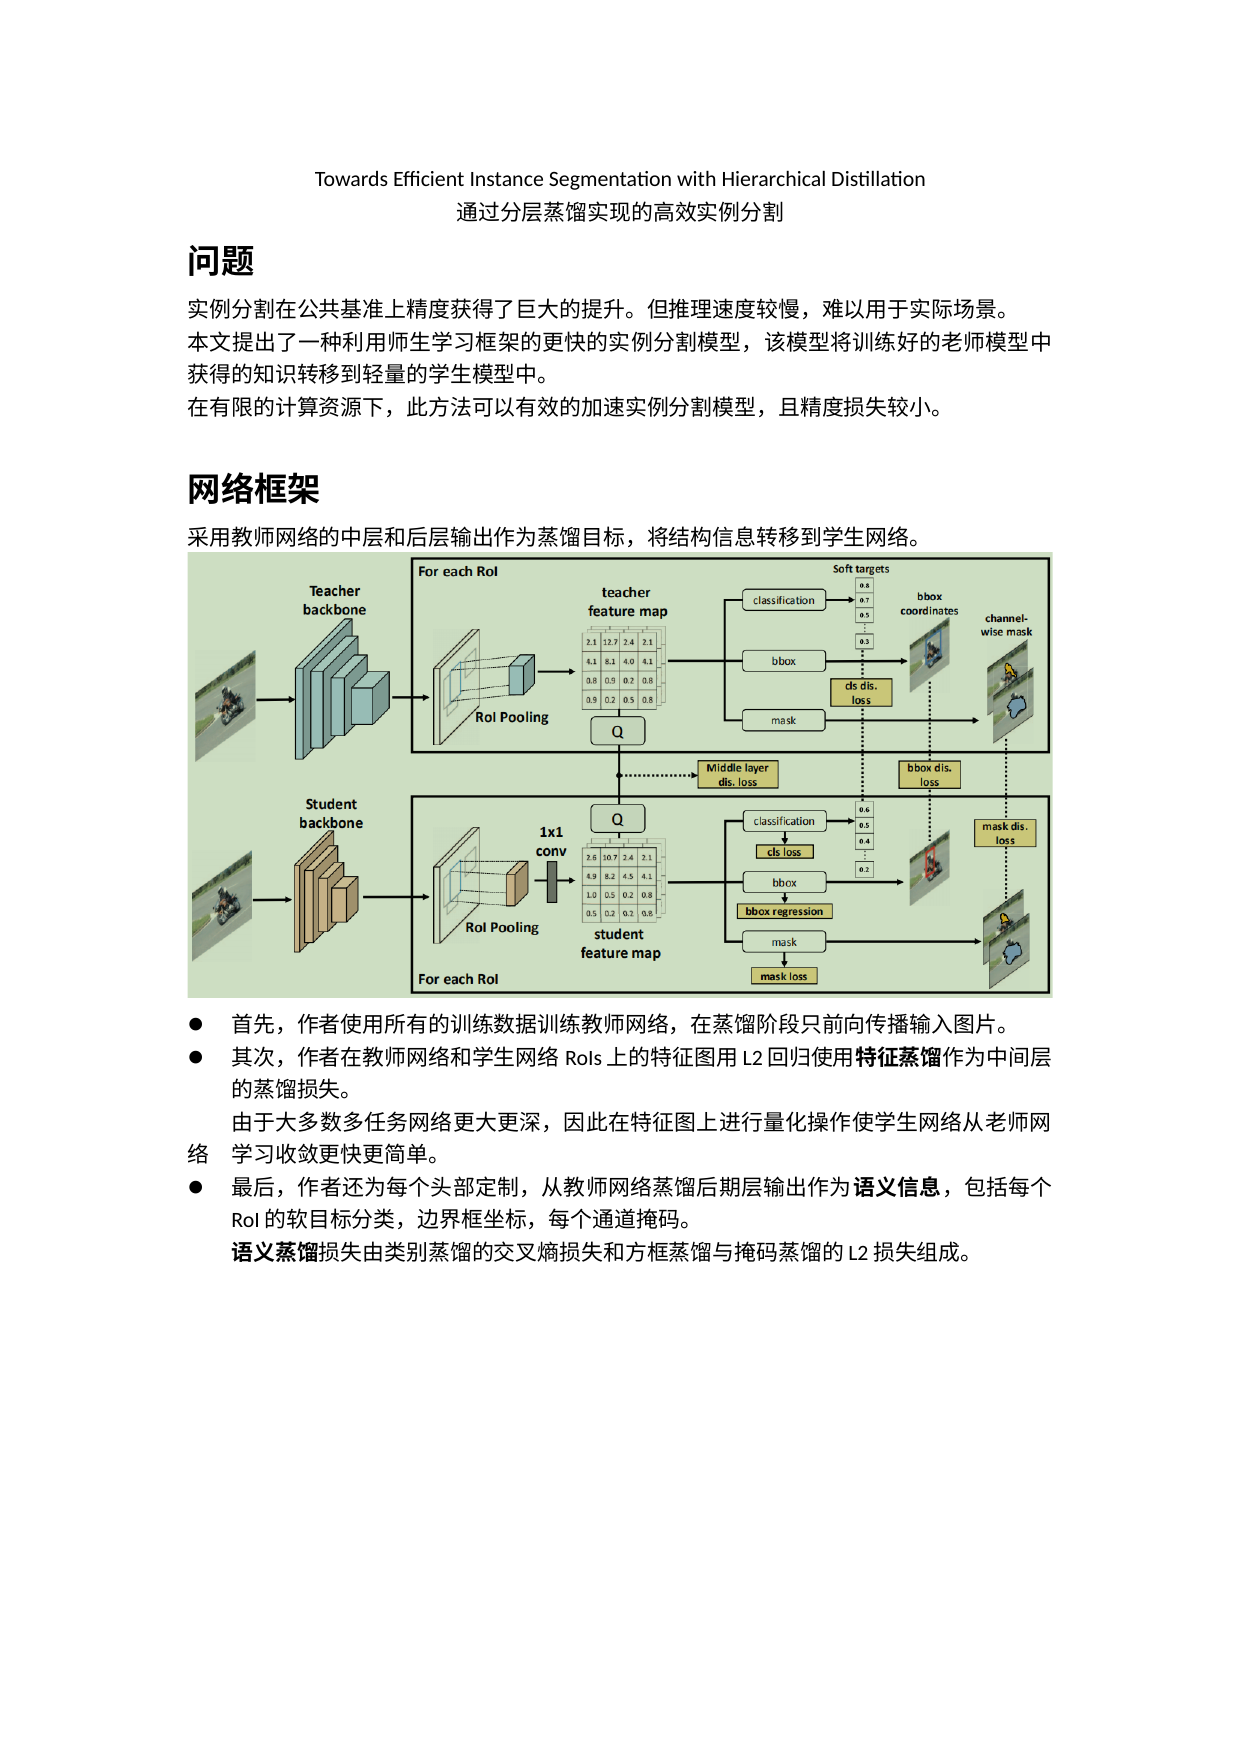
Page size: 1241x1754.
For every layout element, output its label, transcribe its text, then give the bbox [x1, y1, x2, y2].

text Towards Efficient Instance Segmentation with Hierarchical Distillation [187, 162, 1053, 194]
text 通过分层蒸馏实现的高效实例分割 [187, 194, 1053, 227]
list 由于大多数多任务网络更大更深，因此在特征图上进行量化操作使学生网络从老师网络 学习收敛更快更简单。 [187, 1104, 1053, 1169]
text 问题 [187, 227, 1053, 292]
text 实例分割在公共基准上精度获得了巨大的提升。但推理速度较慢，难以用于实际场景。 [187, 292, 1053, 324]
list 最后，作者还为每个头部定制，从教师网络蒸馏后期层输出作为语义信息，包括每个RoI的软目标分类，边界框坐标，每个通道掩码。 [187, 1169, 1053, 1234]
list 语义蒸馏损失由类别蒸馏的交叉熵损失和方框蒸馏与掩码蒸馏的L2损失组成。 [187, 1234, 1053, 1267]
list 首先，作者使用所有的训练数据训练教师网络，在蒸馏阶段只前向传播输入图片。 [187, 1007, 1053, 1039]
picture [187, 552, 1053, 998]
text 在有限的计算资源下，此方法可以有效的加速实例分割模型，且精度损失较小。 [187, 389, 1053, 422]
text 本文提出了一种利用师生学习框架的更快的实例分割模型，该模型将训练好的老师模型中获得的知识转移到轻量的学生模型中。 [187, 324, 1053, 389]
text 网络框架 [187, 454, 1053, 519]
list 其次，作者在教师网络和学生网络RoIs上的特征图用L2回归使用特征蒸馏作为中间层的蒸馏损失。 [187, 1039, 1053, 1104]
text 采用教师网络的中层和后层输出作为蒸馏目标，将结构信息转移到学生网络。 [187, 519, 1053, 552]
